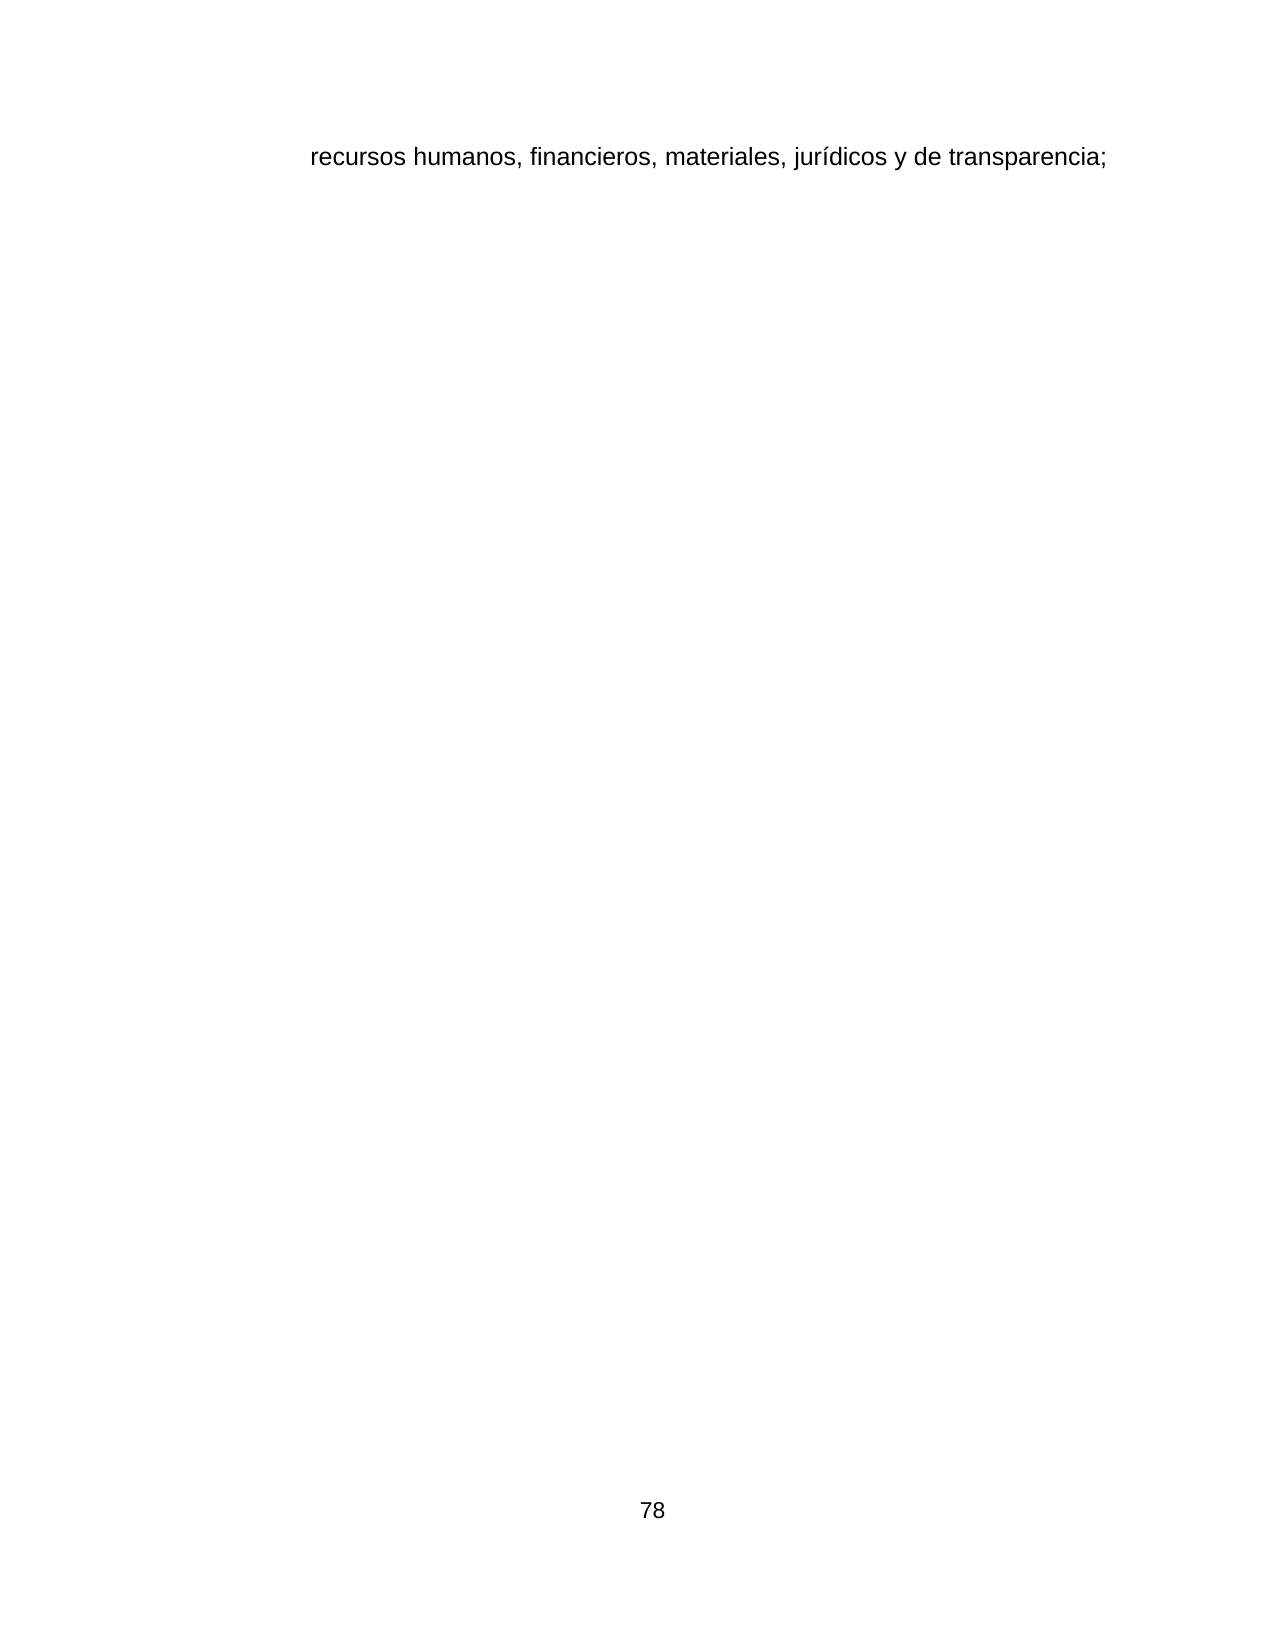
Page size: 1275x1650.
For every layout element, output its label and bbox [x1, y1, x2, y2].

list [207, 142, 1126, 170]
